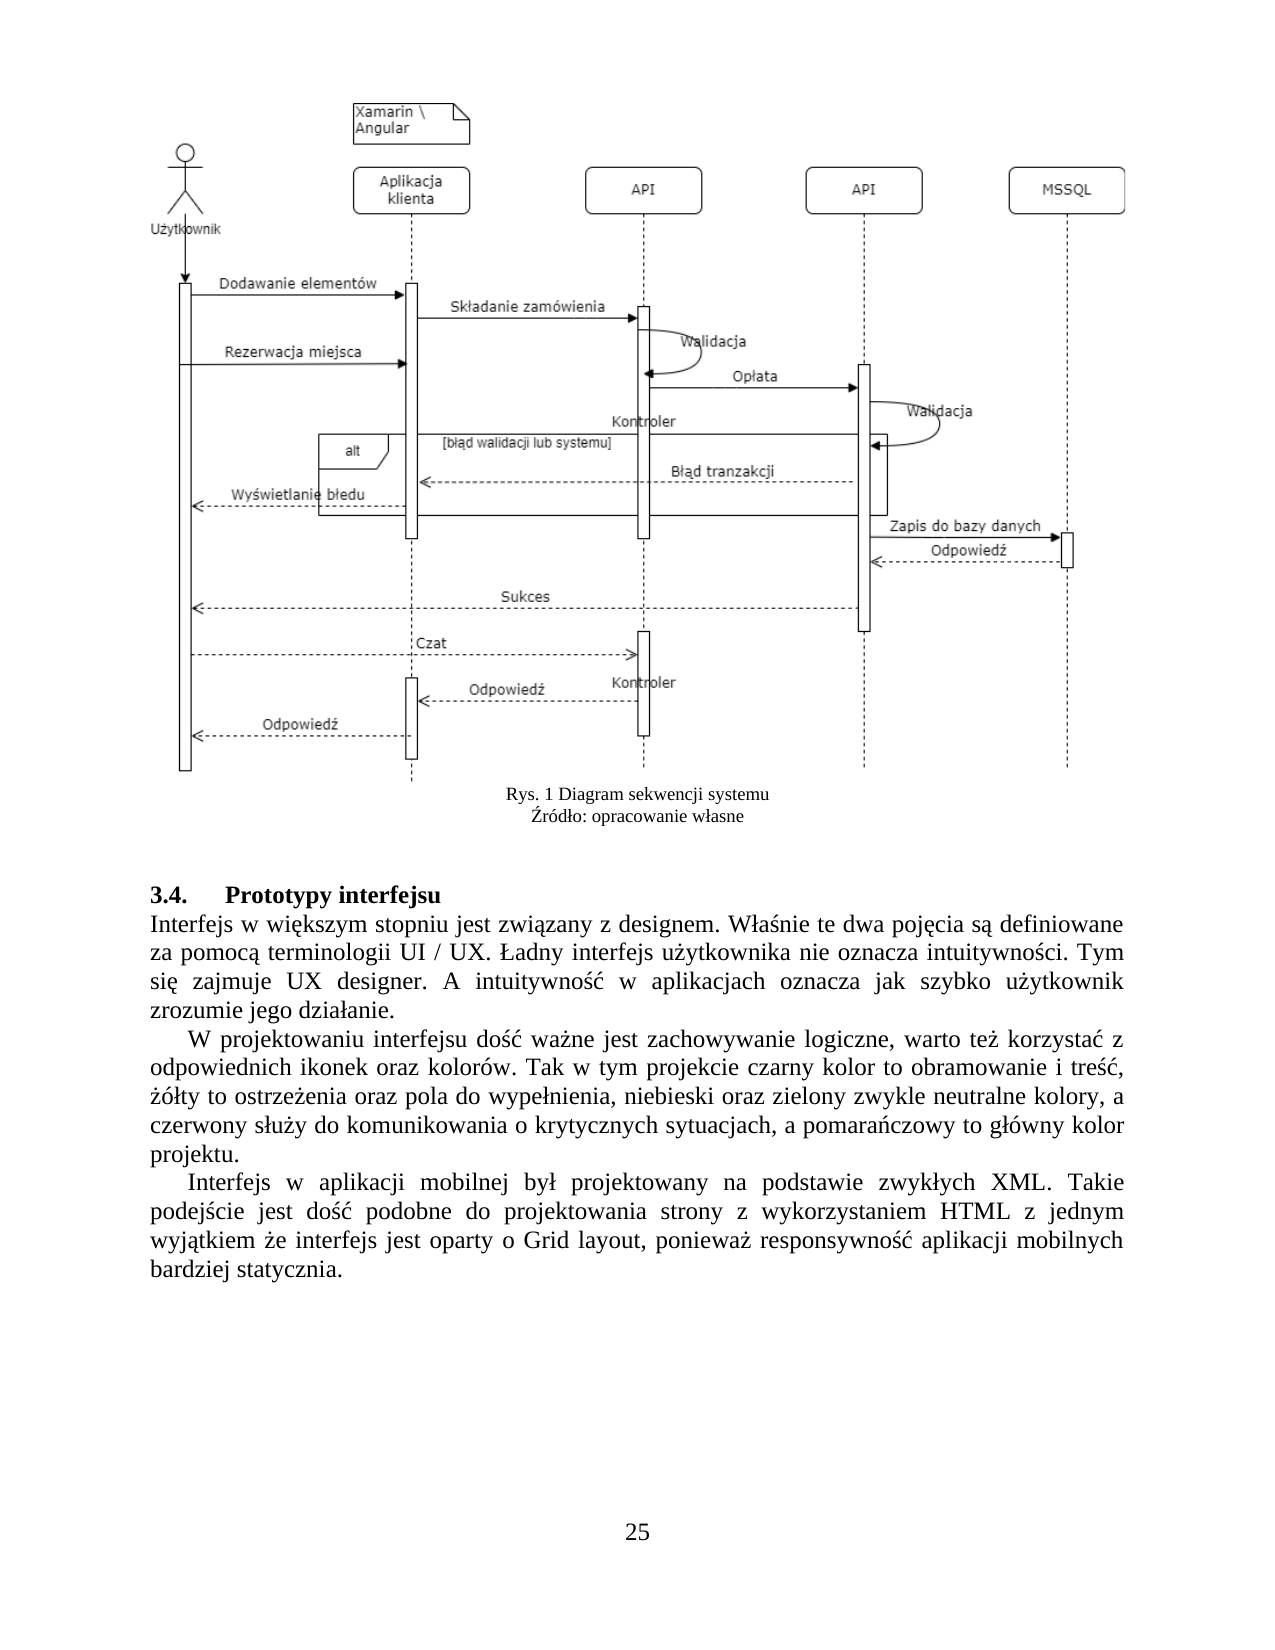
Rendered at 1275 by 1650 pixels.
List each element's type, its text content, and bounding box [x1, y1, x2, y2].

picture [150, 103, 1125, 783]
text Rys. 1 Diagram sekwencji systemu Źródło: opracowanie własne [150, 783, 1125, 826]
text Interfejs w większym stopniu jest związany z designem. Właśnie te dwa pojęcia są definiowane za pomocą terminologii UI / UX. Ładny interfejs użytkownika nie oznacza intuitywności. Tym się zajmuje UX designer. A intuitywność w aplikacjach oznacza jak szybko użytkownik zrozumie jego działanie. [150, 909, 1125, 1024]
subtitle Prototypy interfejsu [150, 880, 1125, 909]
text W projektowaniu interfejsu dość ważne jest zachowywanie logiczne, warto też korzystać z odpowiednich ikonek oraz kolorów. Tak w tym projekcie czarny kolor to obramowanie i treść, żółty to ostrzeżenia oraz pola do wypełnienia, niebieski oraz zielony zwykle neutralne kolory, a czerwony służy do komunikowania o krytycznych sytuacjach, a pomarańczowy to główny kolor projektu. [150, 1024, 1125, 1167]
text Interfejs w aplikacji mobilnej był projektowany na podstawie zwykłych XML. Takie podejście jest dość podobne do projektowania strony z wykorzystaniem HTML z jednym wyjątkiem że interfejs jest oparty o Grid layout, ponieważ responsywność aplikacji mobilnych bardziej statycznia. [150, 1167, 1125, 1282]
